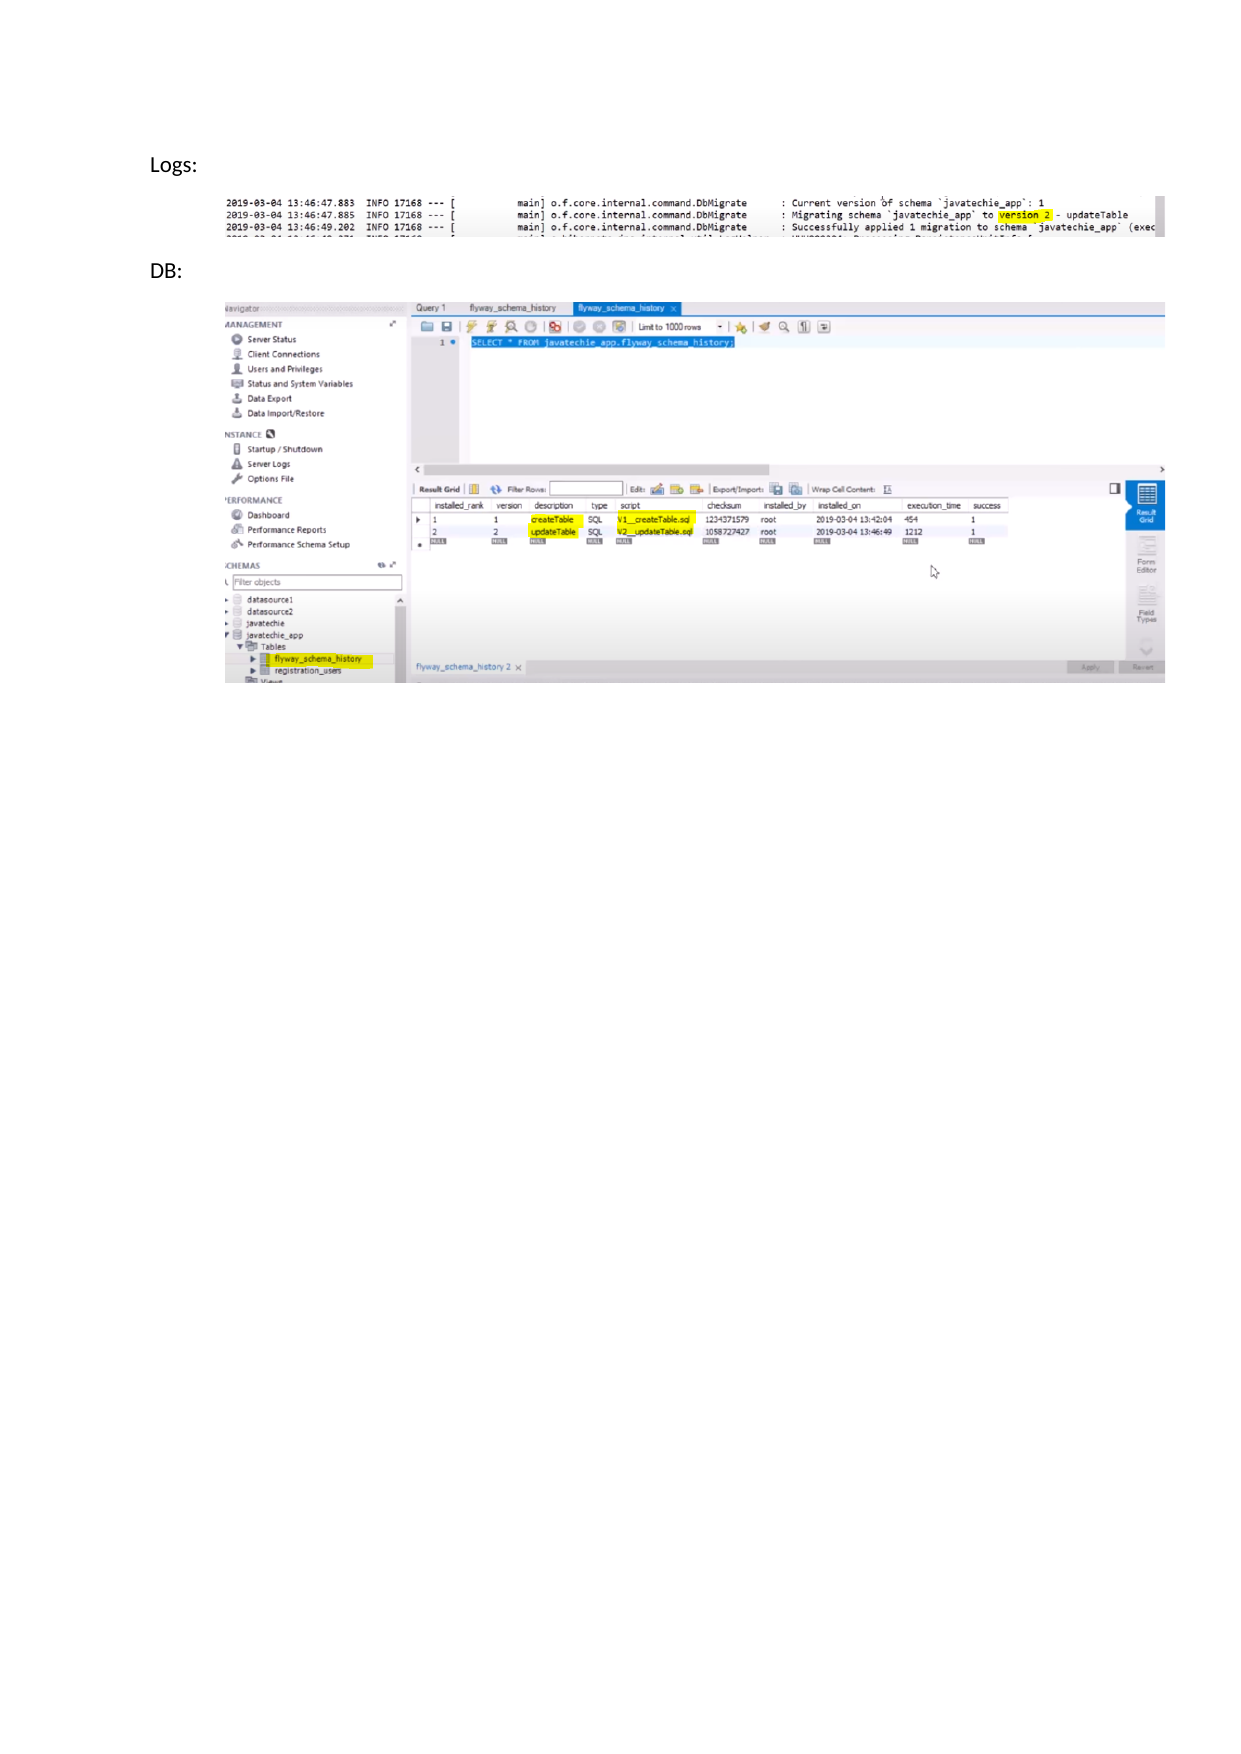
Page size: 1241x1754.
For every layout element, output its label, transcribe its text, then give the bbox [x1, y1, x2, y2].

picture [225, 302, 1166, 683]
text DB: [150, 256, 1090, 284]
text Logs: [150, 150, 1090, 178]
picture [225, 196, 1166, 237]
